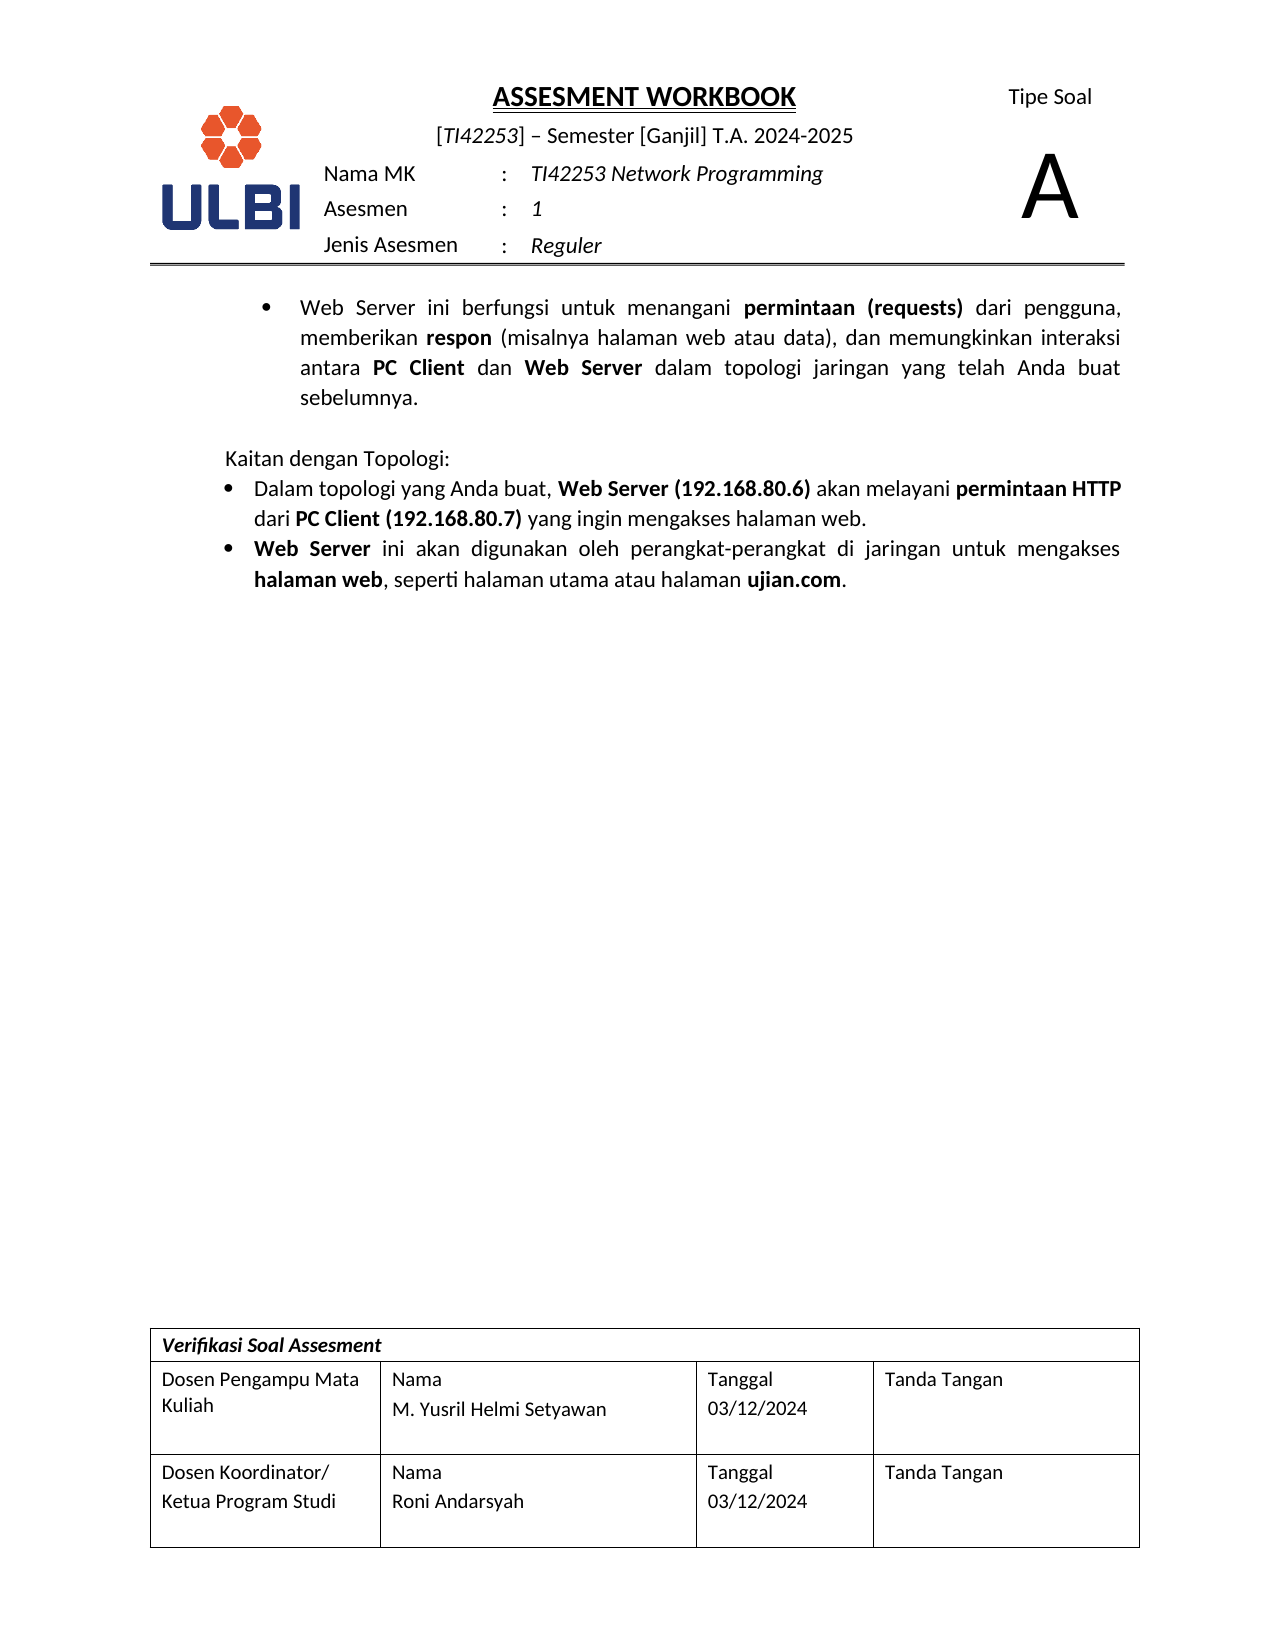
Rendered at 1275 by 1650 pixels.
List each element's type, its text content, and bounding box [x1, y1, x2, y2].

picture [162, 106, 300, 230]
list Web Server ini berfungsi untuk menangani permintaan (requests) dari pengguna, memberikan respon (misalnya halaman web atau data), dan memungkinkan interaksi antara PC Client dan Web Server dalam topologi jaringan yang telah Anda buat sebelumnya. [262, 293, 1122, 411]
list Dalam topologi yang Anda buat, Web Server (192.168.80.6) akan melayani permintaan HTTP dari PC Client (192.168.80.7) yang ingin mengakses halaman web. [224, 474, 1122, 532]
list Web Server ini akan digunakan oleh perangkat-perangkat di jaringan untuk mengakses halaman web, seperti halaman utama atau halaman ujian.com. [224, 534, 1122, 593]
text Kaitan dengan Topologi: [106, 444, 1122, 472]
